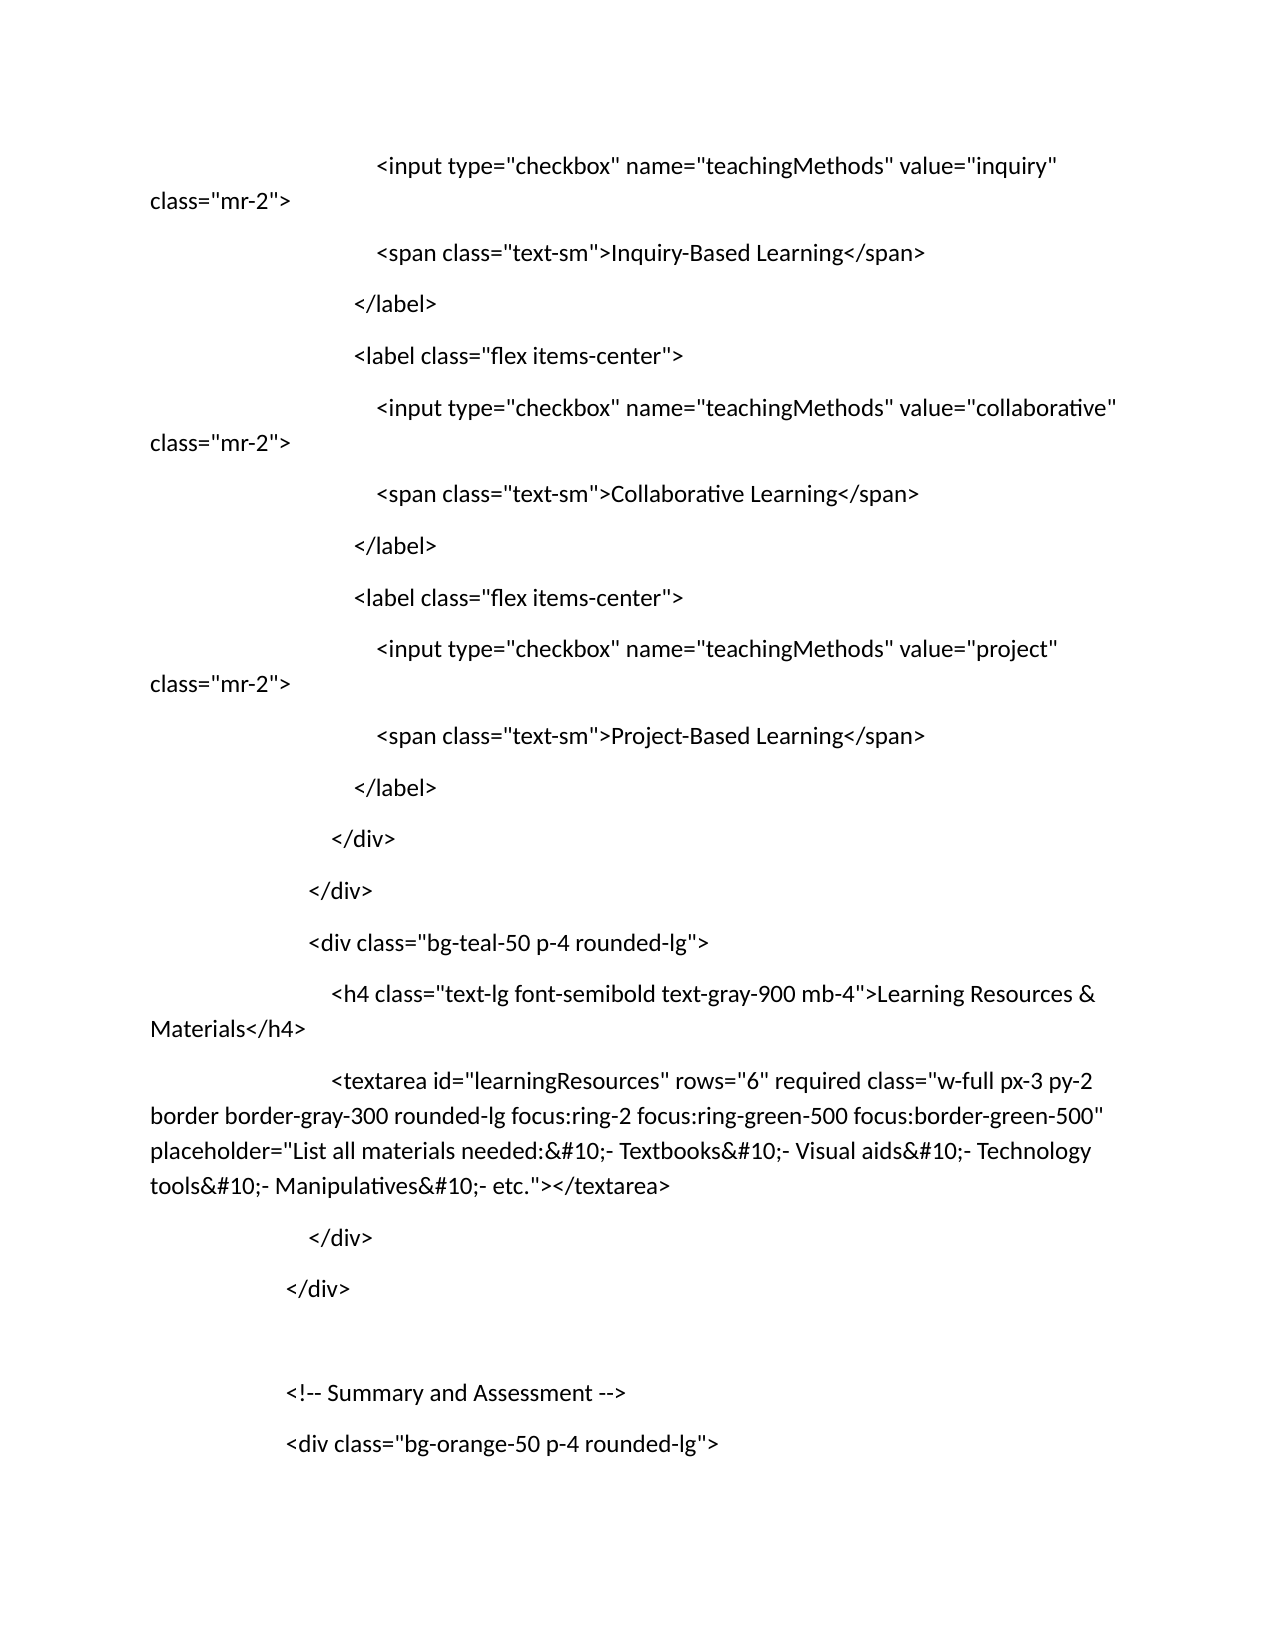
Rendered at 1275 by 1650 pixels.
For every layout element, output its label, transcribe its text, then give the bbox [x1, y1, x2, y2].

text </label> [150, 530, 1125, 561]
text <span class="text-sm">Project-Based Learning</span> [150, 720, 1125, 751]
text <div class="bg-teal-50 p-4 rounded-lg"> [150, 927, 1125, 957]
text </label> [150, 288, 1125, 319]
text <input type="checkbox" name="teachingMethods" value="inquiry" class="mr-2"> [150, 150, 1125, 216]
text <h4 class="text-lg font-semibold text-gray-900 mb-4">Learning Resources & Materials</h4> [150, 978, 1125, 1044]
text <input type="checkbox" name="teachingMethods" value="collaborative" class="mr-2"> [150, 392, 1125, 457]
text <label class="flex items-center"> [150, 340, 1125, 371]
text <!-- Summary and Assessment --> [150, 1377, 1125, 1407]
text <span class="text-sm">Collaborative Learning</span> [150, 478, 1125, 509]
text </div> [150, 1273, 1125, 1304]
text <input type="checkbox" name="teachingMethods" value="project" class="mr-2"> [150, 633, 1125, 699]
text <textarea id="learningResources" rows="6" required class="w-full px-3 py-2 border border-gray-300 rounded-lg focus:ring-2 focus:ring-green-500 focus:border-green-500" placeholder="List all materials needed:&#10;- Textbooks&#10;- Visual aids&#10;- Technology tools&#10;- Manipulatives&#10;- etc."></textarea> [150, 1065, 1125, 1201]
text </label> [150, 772, 1125, 802]
text <label class="flex items-center"> [150, 582, 1125, 612]
text </div> [150, 1222, 1125, 1252]
text </div> [150, 823, 1125, 854]
text <div class="bg-orange-50 p-4 rounded-lg"> [150, 1428, 1125, 1459]
text <span class="text-sm">Inquiry-Based Learning</span> [150, 237, 1125, 267]
text </div> [150, 875, 1125, 906]
